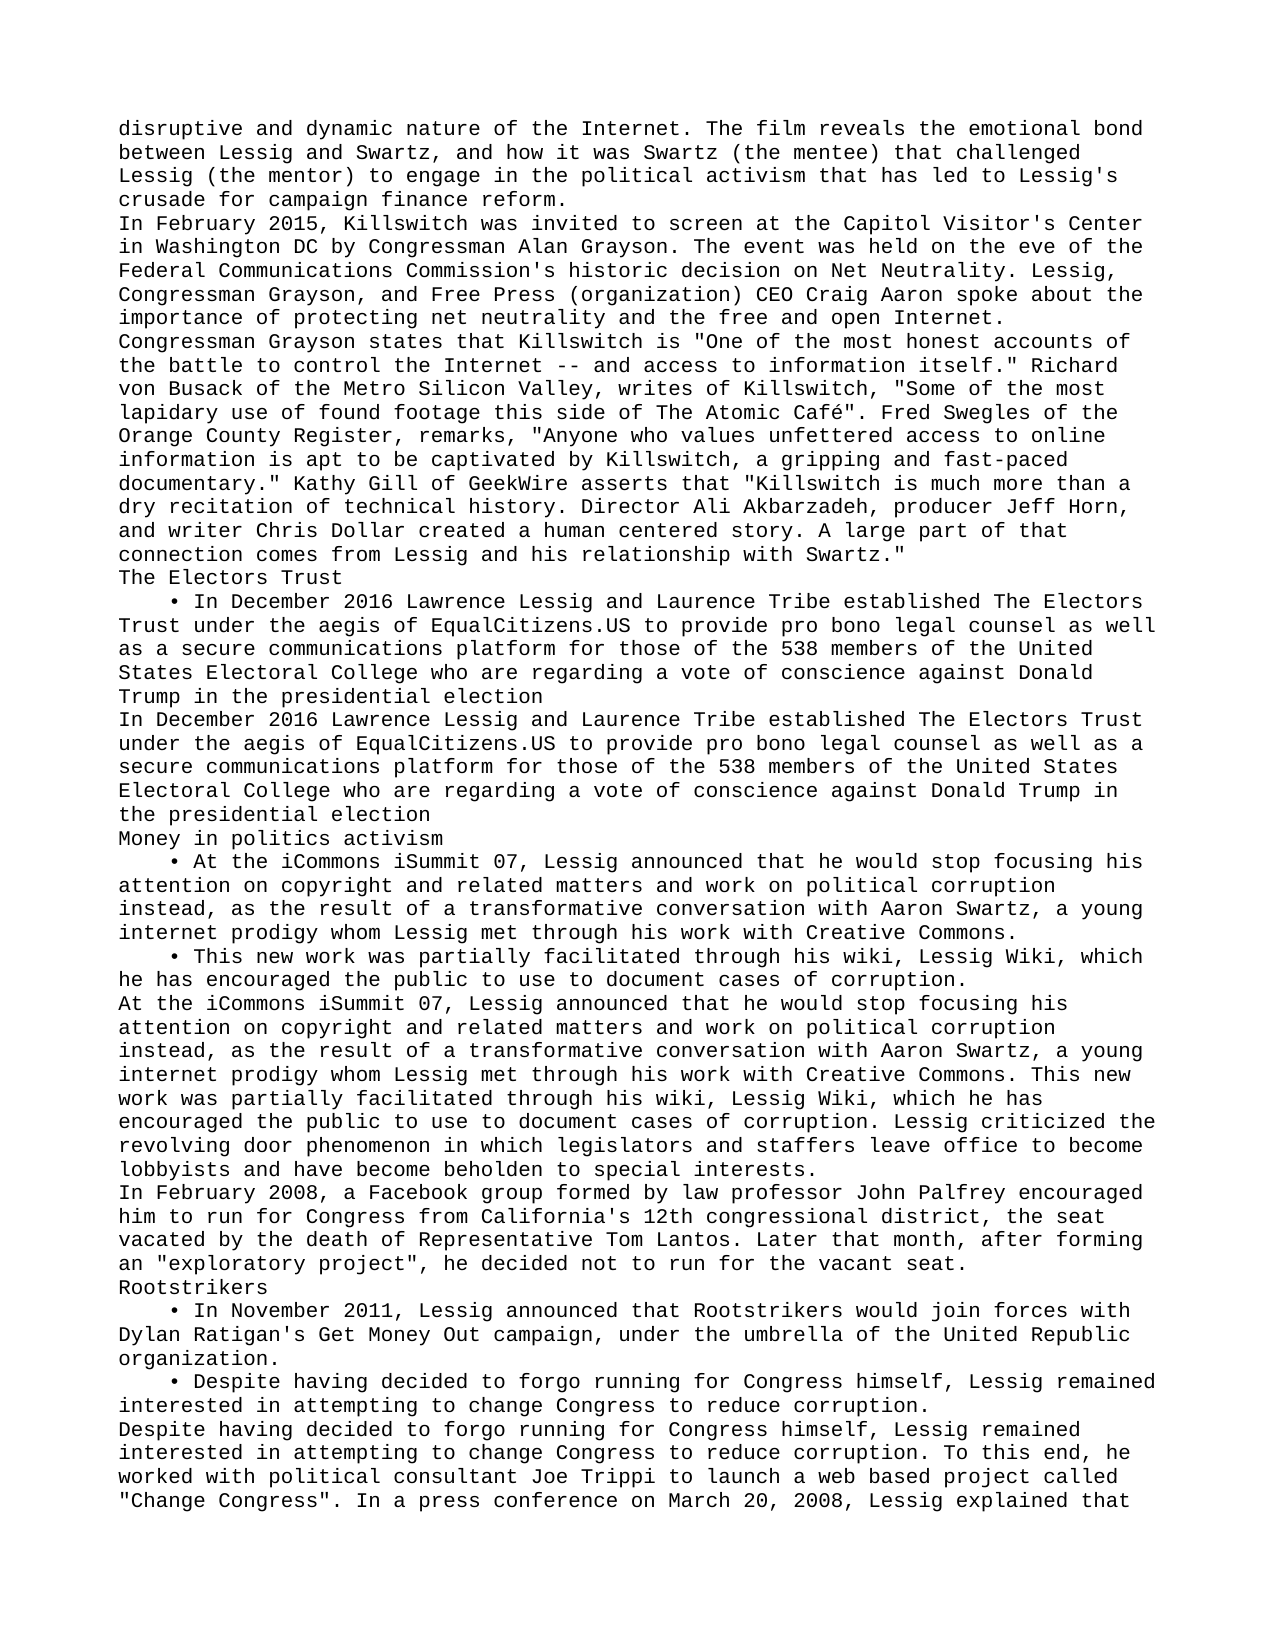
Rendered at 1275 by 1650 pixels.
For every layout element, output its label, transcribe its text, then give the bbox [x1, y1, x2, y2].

text In February 2015, Killswitch was invited to screen at the Capitol Visitor's Center in Washington DC by Congressman Alan Grayson. The event was held on the eve of the Federal Communications Commission's historic decision on Net Neutrality. Lessig, Congressman Grayson, and Free Press (organization) CEO Craig Aaron spoke about the importance of protecting net neutrality and the free and open Internet. [118, 213, 1157, 331]
text • At the iCommons iSummit 07, Lessig announced that he would stop focusing his attention on copyright and related matters and work on political corruption instead, as the result of a transformative conversation with Aaron Swartz, a young internet prodigy whom Lessig met through his work with Creative Commons. [118, 851, 1157, 946]
text • In December 2016 Lawrence Lessig and Laurence Tribe established The Electors Trust under the aegis of EqualCitizens.US to provide pro bono legal counsel as well as a secure communications platform for those of the 538 members of the United States Electoral College who are regarding a vote of conscience against Donald Trump in the presidential election [118, 591, 1157, 709]
text Congressman Grayson states that Killswitch is "One of the most honest accounts of the battle to control the Internet -- and access to information itself." Richard von Busack of the Metro Silicon Valley, writes of Killswitch, "Some of the most lapidary use of found footage this side of The Atomic Café". Fred Swegles of the Orange County Register, remarks, "Anyone who values unfettered access to online information is apt to be captivated by Killswitch, a gripping and fast-paced documentary." Kathy Gill of GeekWire asserts that "Killswitch is much more than a dry recitation of technical history. Director Ali Akbarzadeh, producer Jeff Horn, and writer Chris Dollar created a human centered story. A large part of that connection comes from Lessig and his relationship with Swartz." [118, 331, 1157, 567]
text • In November 2011, Lessig announced that Rootstrikers would join forces with Dylan Ratigan's Get Money Out campaign, under the umbrella of the United Republic organization. [118, 1300, 1157, 1371]
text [118, 118, 1157, 213]
text Money in politics activism [118, 827, 1157, 851]
text Rootstrikers [118, 1277, 1157, 1300]
text At the iCommons iSummit 07, Lessig announced that he would stop focusing his attention on copyright and related matters and work on political corruption instead, as the result of a transformative conversation with Aaron Swartz, a young internet prodigy whom Lessig met through his work with Creative Commons. This new work was partially facilitated through his wiki, Lessig Wiki, which he has encouraged the public to use to document cases of corruption. Lessig criticized the revolving door phenomenon in which legislators and staffers leave office to become lobbyists and have become beholden to special interests. [118, 993, 1157, 1182]
text • Despite having decided to forgo running for Congress himself, Lessig remained interested in attempting to change Congress to reduce corruption. [118, 1371, 1157, 1419]
text In December 2016 Lawrence Lessig and Laurence Tribe established The Electors Trust under the aegis of EqualCitizens.US to provide pro bono legal counsel as well as a secure communications platform for those of the 538 members of the United States Electoral College who are regarding a vote of conscience against Donald Trump in the presidential election [118, 709, 1157, 827]
text The Electors Trust [118, 567, 1157, 591]
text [118, 1419, 1157, 1513]
text In February 2008, a Facebook group formed by law professor John Palfrey encouraged him to run for Congress from California's 12th congressional district, the seat vacated by the death of Representative Tom Lantos. Later that month, after forming an "exploratory project", he decided not to run for the vacant seat. [118, 1182, 1157, 1277]
text • This new work was partially facilitated through his wiki, Lessig Wiki, which he has encouraged the public to use to document cases of corruption. [118, 946, 1157, 993]
